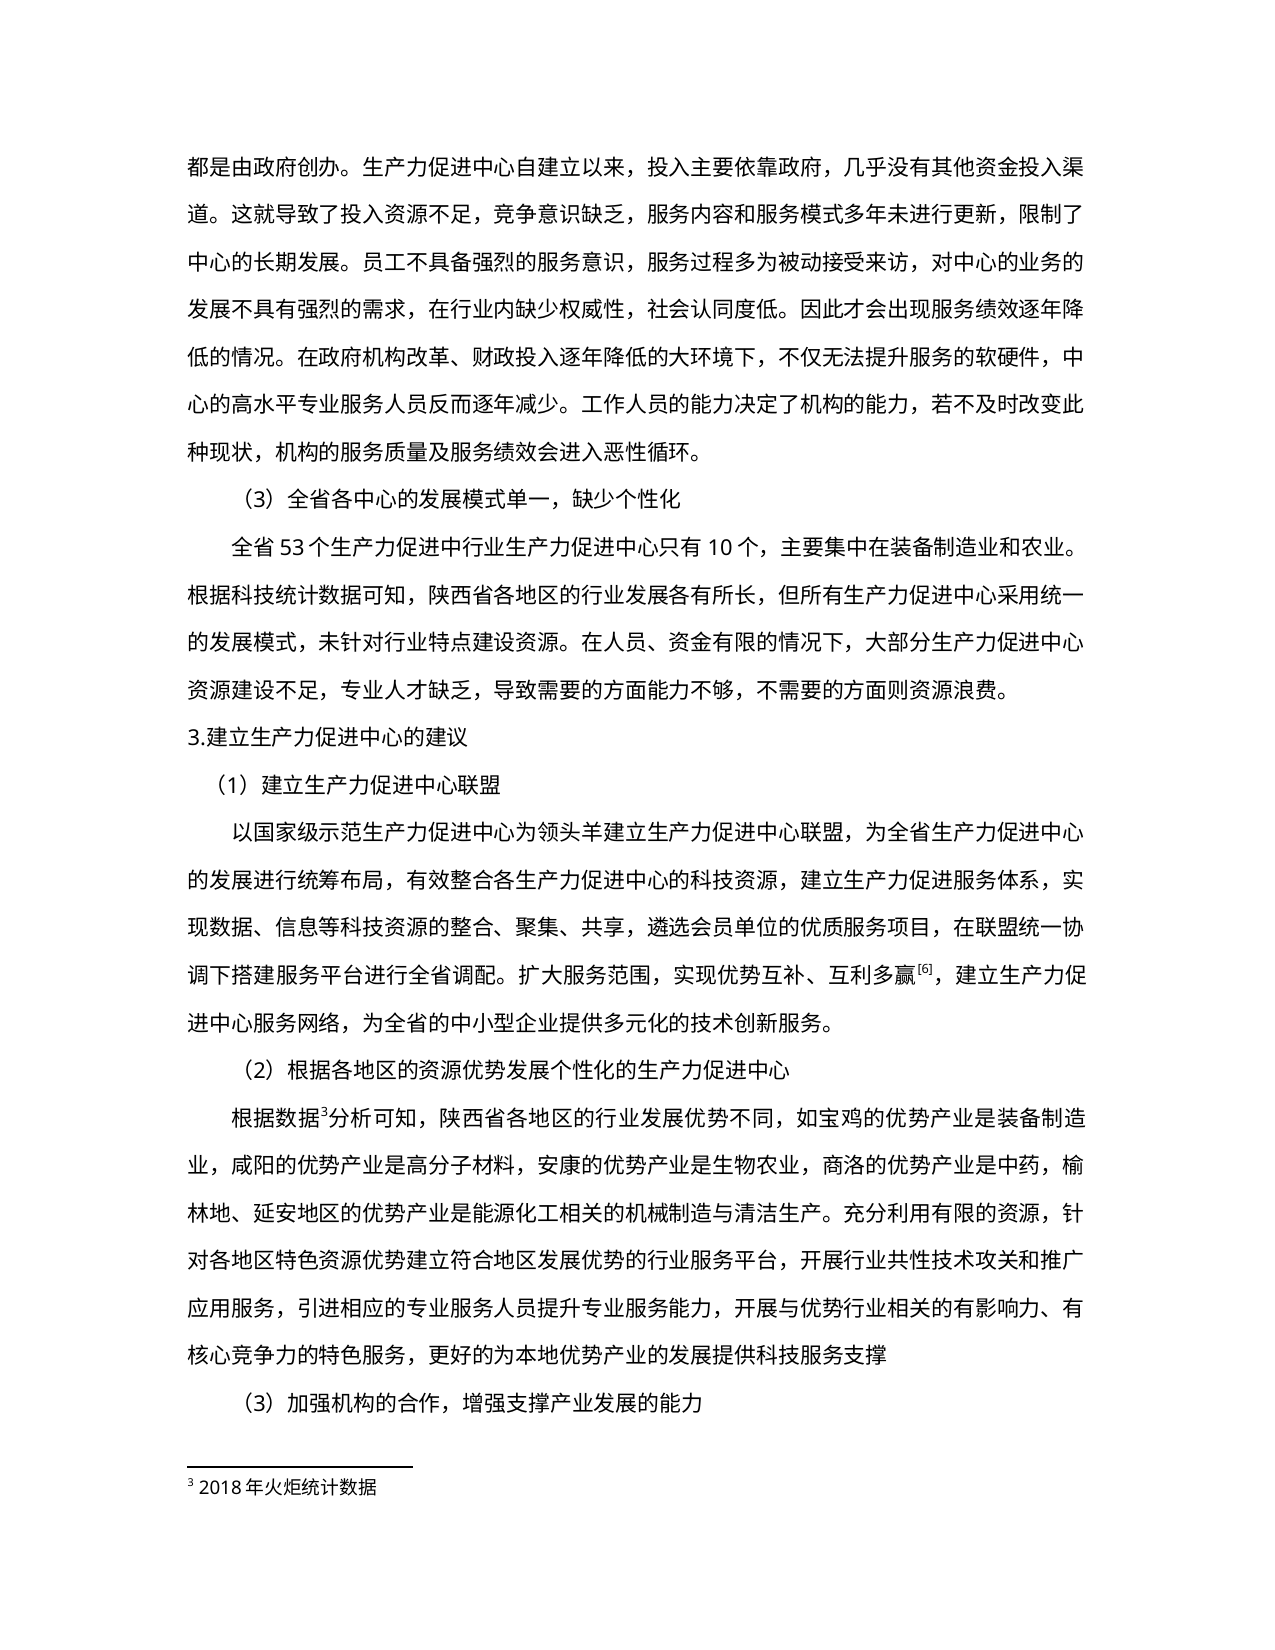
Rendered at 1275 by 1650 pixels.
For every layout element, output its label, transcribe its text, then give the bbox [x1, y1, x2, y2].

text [187, 150, 1087, 467]
text 全省53个生产力促进中行业生产力促进中心只有10个，主要集中在装备制造业和农业。根据科技统计数据可知，陕西省各地区的行业发展各有所长，但所有生产力促进中心采用统一的发展模式，未针对行业特点建设资源。在人员、资金有限的情况下，大部分生产力促进中心资源建设不足，专业人才缺乏，导致需要的方面能力不够，不需要的方面则资源浪费。 [187, 530, 1087, 704]
text （2）根据各地区的资源优势发展个性化的生产力促进中心 [187, 1053, 1087, 1085]
text （3）全省各中心的发展模式单一，缺少个性化 [187, 482, 1087, 514]
text （1）建立生产力促进中心联盟 [187, 768, 1087, 799]
text （3）加强机构的合作，增强支撑产业发展的能力 [187, 1386, 1087, 1417]
text 以国家级示范生产力促进中心为领头羊建立生产力促进中心联盟，为全省生产力促进中心的发展进行统筹布局，有效整合各生产力促进中心的科技资源，建立生产力促进服务体系，实现数据、信息等科技资源的整合、聚集、共享，遴选会员单位的优质服务项目，在联盟统一协调下搭建服务平台进行全省调配。扩大服务范围，实现优势互补、互利多赢[6]，建立生产力促进中心服务网络，为全省的中小型企业提供多元化的技术创新服务。 [187, 815, 1087, 1037]
text 3.建立生产力促进中心的建议 [187, 720, 1087, 752]
text 根据数据分析可知，陕西省各地区的行业发展优势不同，如宝鸡的优势产业是装备制造业，咸阳的优势产业是高分子材料，安康的优势产业是生物农业，商洛的优势产业是中药，榆林地、延安地区的优势产业是能源化工相关的机械制造与清洁生产。充分利用有限的资源，针对各地区特色资源优势建立符合地区发展优势的行业服务平台，开展行业共性技术攻关和推广应用服务，引进相应的专业服务人员提升专业服务能力，开展与优势行业相关的有影响力、有核心竞争力的特色服务，更好的为本地优势产业的发展提供科技服务支撑 [187, 1101, 1087, 1370]
